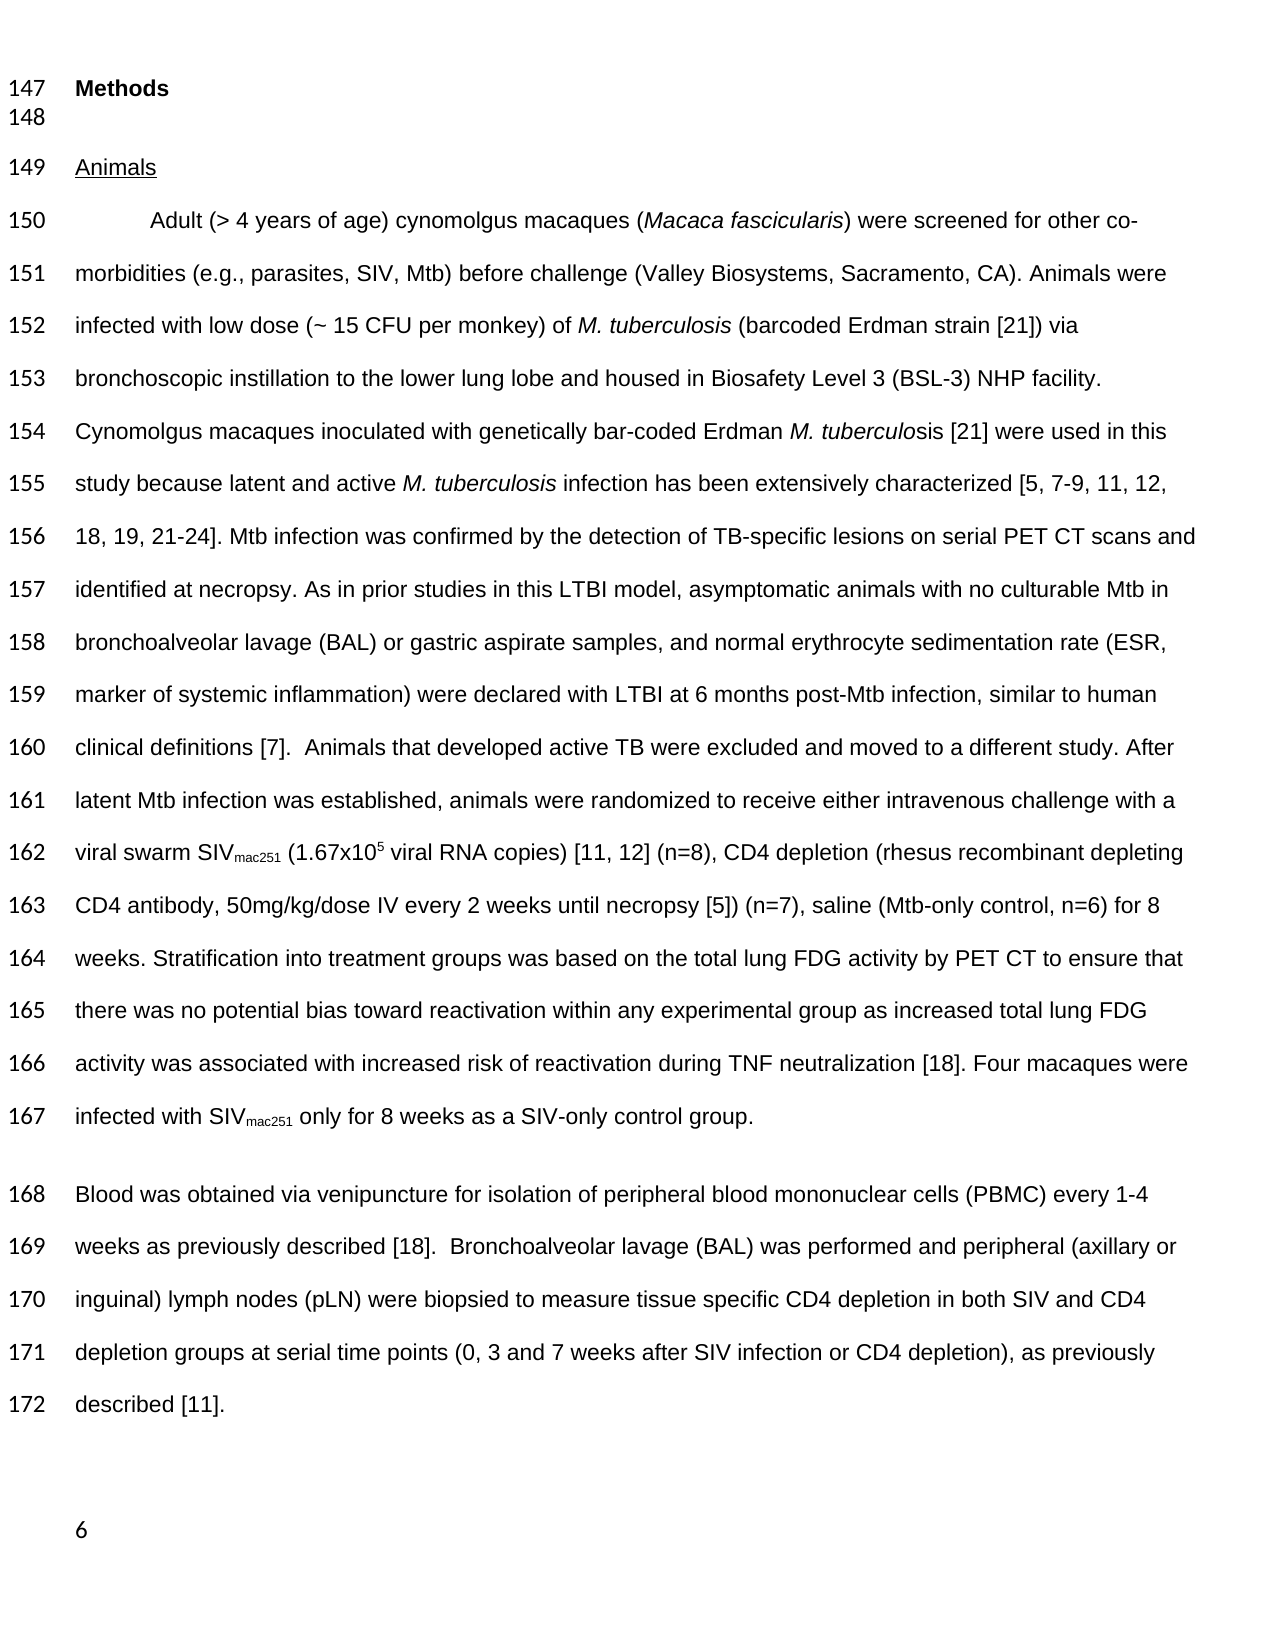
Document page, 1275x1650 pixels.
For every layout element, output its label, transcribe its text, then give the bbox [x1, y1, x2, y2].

text Adult (> 4 years of age) cynomolgus macaques (Macaca fascicularis) were screened for other co-morbidities (e.g., parasites, SIV, Mtb) before challenge (Valley Biosystems, Sacramento, CA). Animals were infected with low dose (~ 15 CFU per monkey) of M. tuberculosis (barcoded Erdman strain [21]) via bronchoscopic instillation to the lower lung lobe and housed in Biosafety Level 3 (BSL-3) NHP facility. Cynomolgus macaques inoculated with genetically bar-coded Erdman M. tuberculosis [21] were used in this study because latent and active M. tuberculosis infection has been extensively characterized [5, 7-9, 11, 12, 18, 19, 21-24]. Mtb infection was confirmed by the detection of TB-specific lesions on serial PET CT scans and identified at necropsy. As in prior studies in this LTBI model, asymptomatic animals with no culturable Mtb in bronchoalveolar lavage (BAL) or gastric aspirate samples, and normal erythrocyte sedimentation rate (ESR, marker of systemic inflammation) were declared with LTBI at 6 months post-Mtb infection, similar to human clinical definitions [7]. Animals that developed active TB were excluded and moved to a different study. After latent Mtb infection was established, animals were randomized to receive either intravenous challenge with a viral swarm SIVmac251 (1.67x105 viral RNA copies) [11, 12] (n=8), CD4 depletion (rhesus recombinant depleting CD4 antibody, 50mg/kg/dose IV every 2 weeks until necropsy [5]) (n=7), saline (Mtb-only control, n=6) for 8 weeks. Stratification into treatment groups was based on the total lung FDG activity by PET CT to ensure that there was no potential bias toward reactivation within any experimental group as increased total lung FDG activity was associated with increased risk of reactivation during TNF neutralization [18]. Four macaques were infected with SIVmac251 only for 8 weeks as a SIV-only control group. [75, 207, 1200, 1129]
text Blood was obtained via venipuncture for isolation of peripheral blood mononuclear cells (PBMC) every 1-4 weeks as previously described [18]. Bronchoalveolar lavage (BAL) was performed and peripheral (axillary or inguinal) lymph nodes (pLN) were biopsied to measure tissue specific CD4 depletion in both SIV and CD4 depletion groups at serial time points (0, 3 and 7 weeks after SIV infection or CD4 depletion), as previously described [11]. [75, 1181, 1200, 1475]
text Animals [75, 154, 1200, 180]
text Methods [75, 75, 1200, 101]
